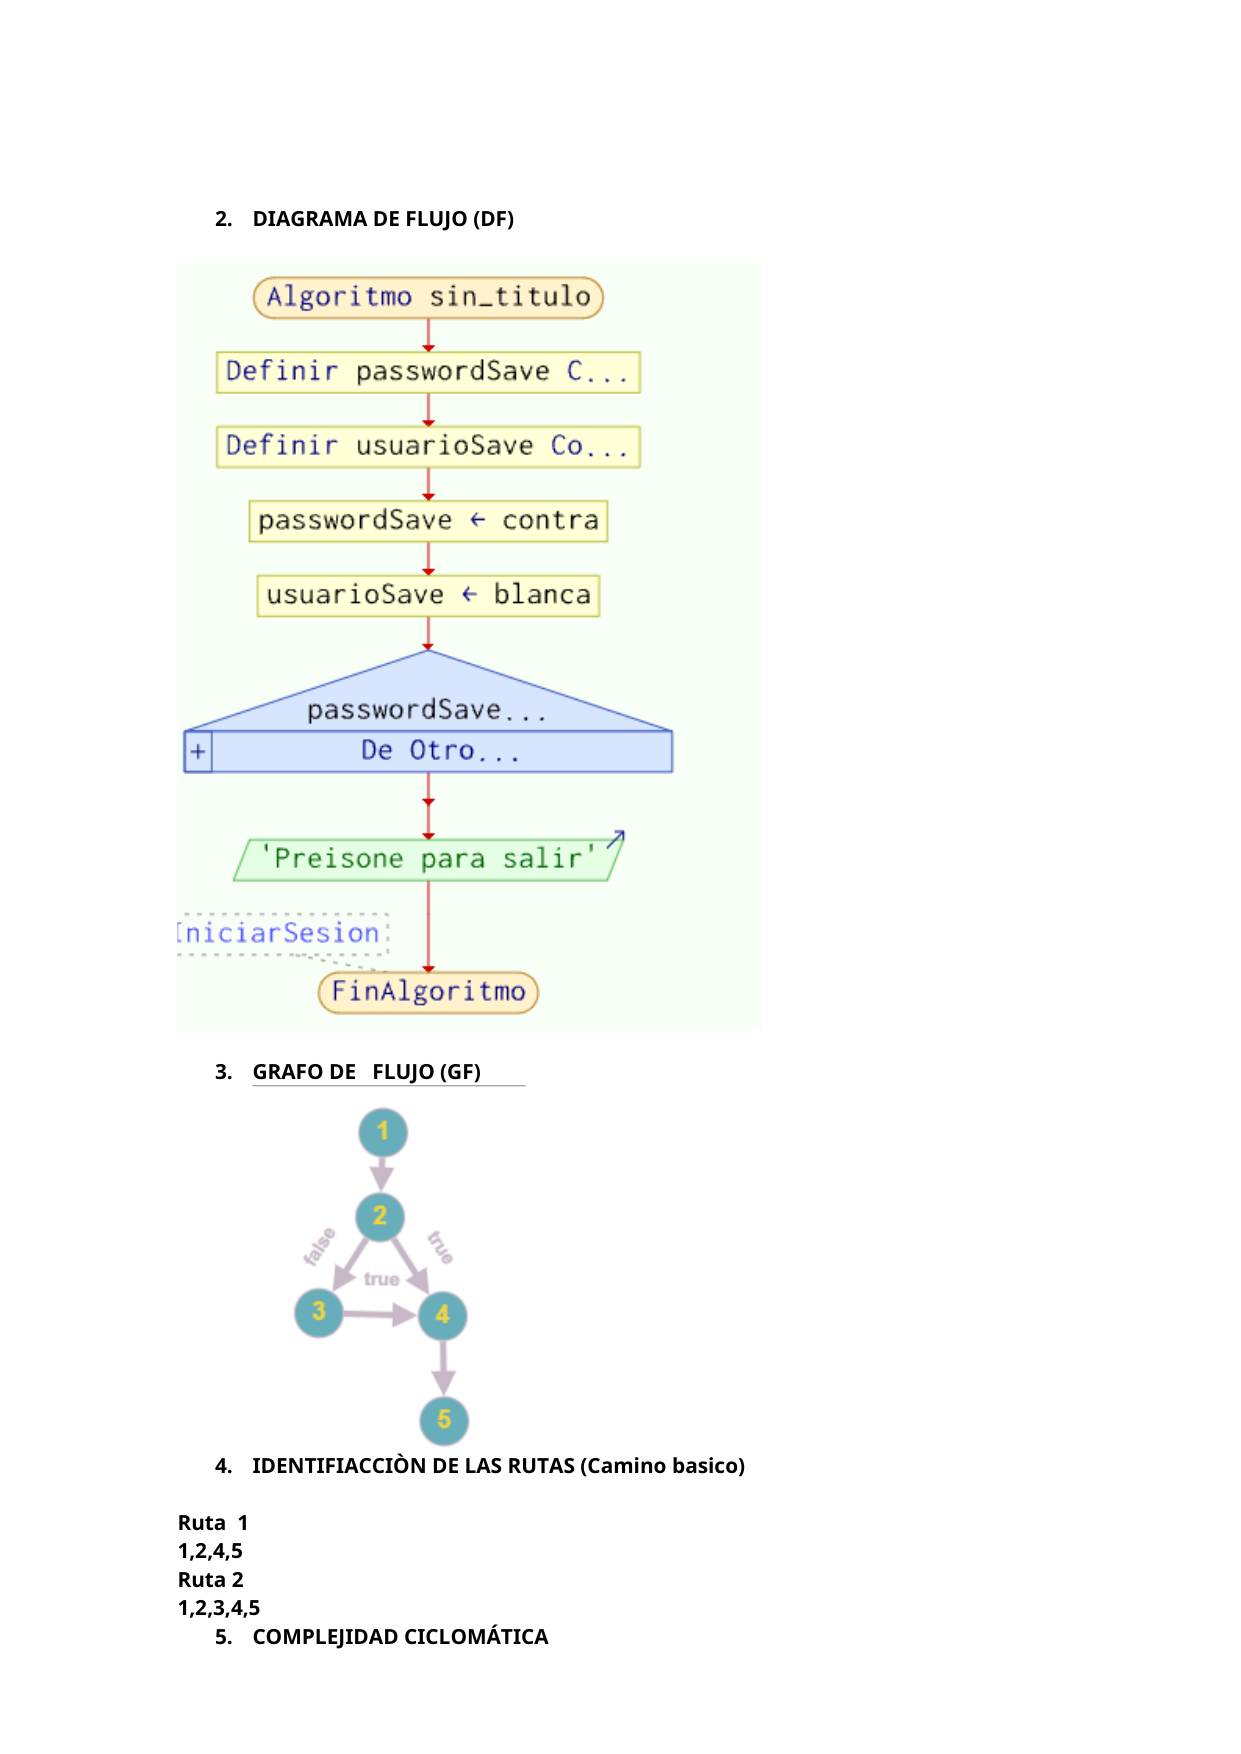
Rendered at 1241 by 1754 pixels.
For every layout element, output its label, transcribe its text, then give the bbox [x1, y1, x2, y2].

picture [252, 1085, 526, 1452]
list GRAFO DE FLUJO (GF) [215, 1057, 1063, 1086]
list DIAGRAMA DE FLUJO (DF) [215, 204, 1063, 233]
text 1,2,4,5 [177, 1536, 1063, 1565]
text Ruta 2 [177, 1565, 1063, 1593]
picture [177, 261, 762, 1029]
list IDENTIFIACCIÒN DE LAS RUTAS (Camino basico) [215, 1451, 1063, 1479]
text Ruta 1 [177, 1508, 1063, 1536]
list COMPLEJIDAD CICLOMÁTICA [215, 1622, 1063, 1650]
text 1,2,3,4,5 [177, 1593, 1063, 1622]
